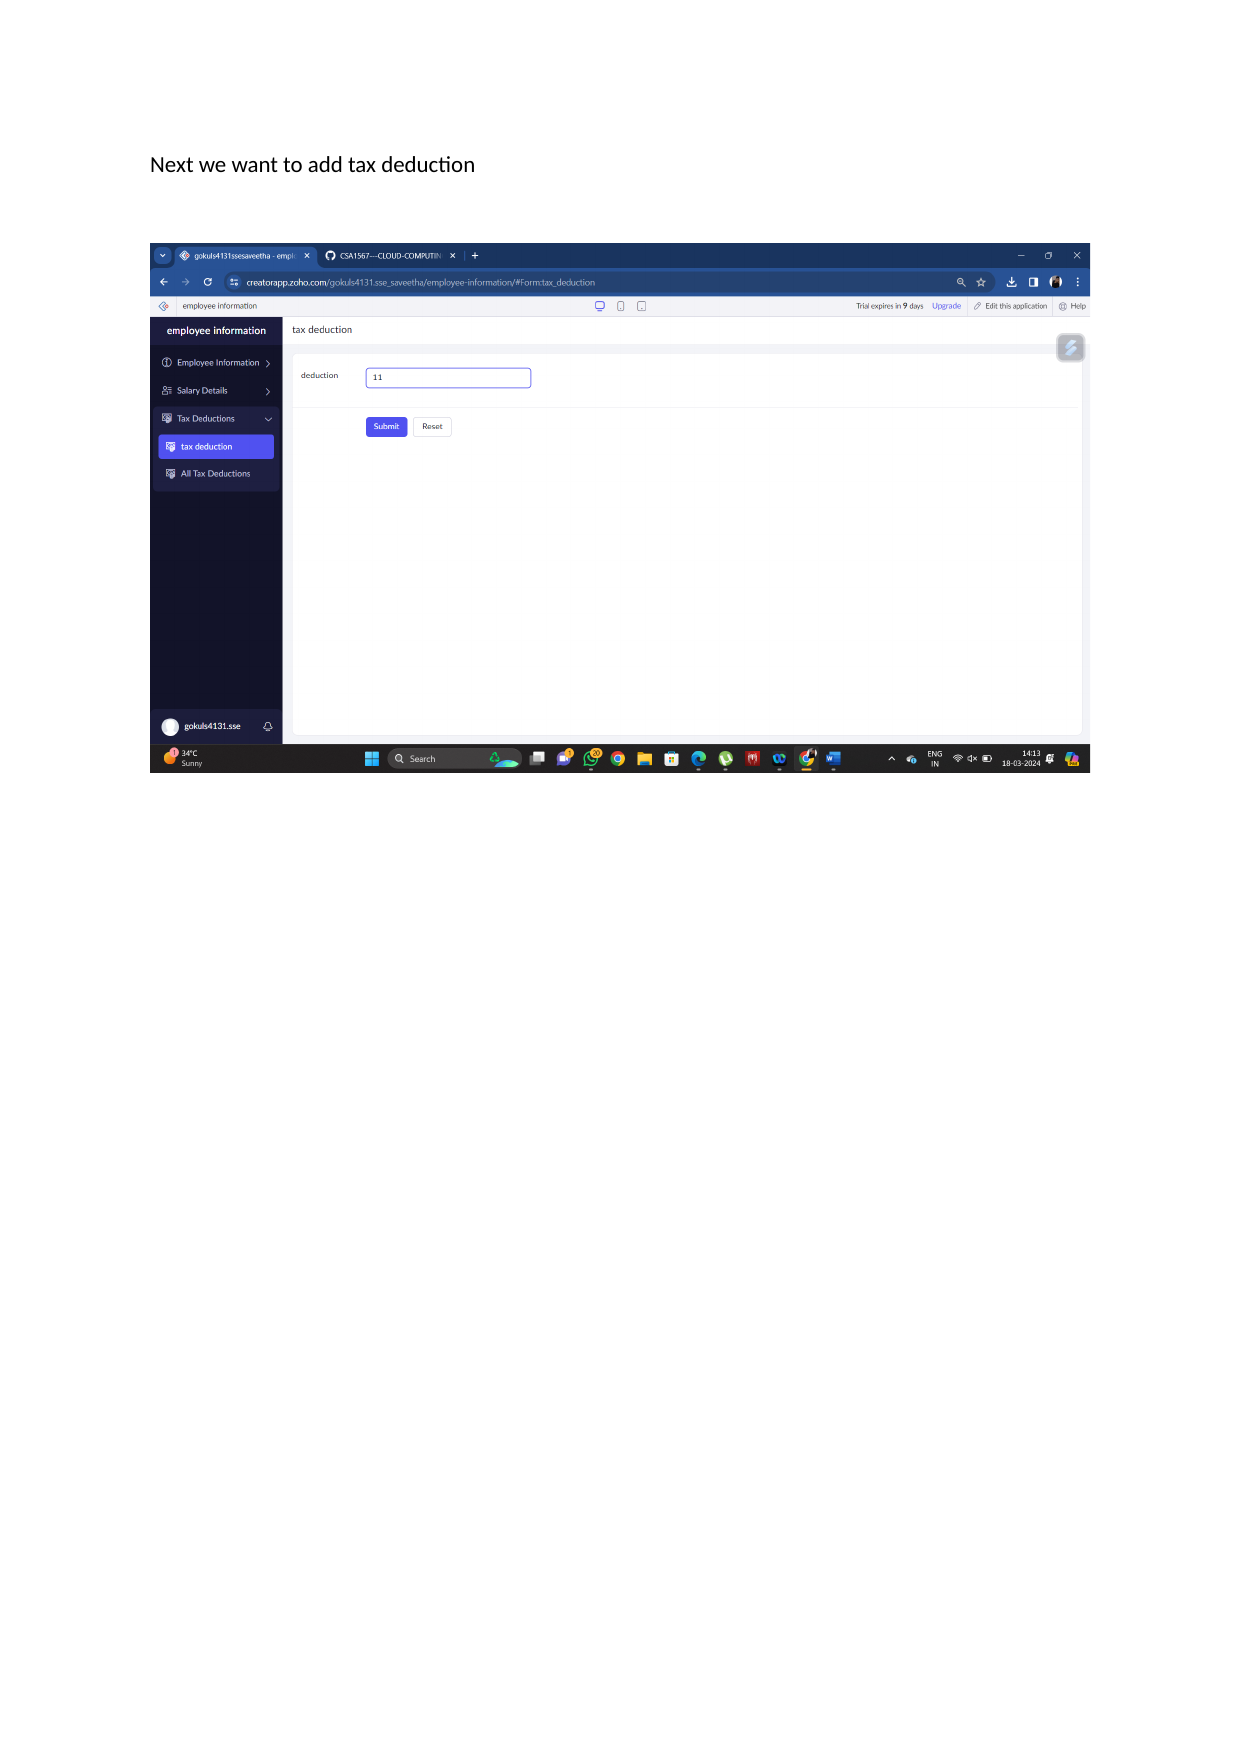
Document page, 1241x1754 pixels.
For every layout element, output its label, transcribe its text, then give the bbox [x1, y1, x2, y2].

text Next we want to add tax deduction [150, 150, 1090, 178]
picture [150, 243, 1091, 773]
